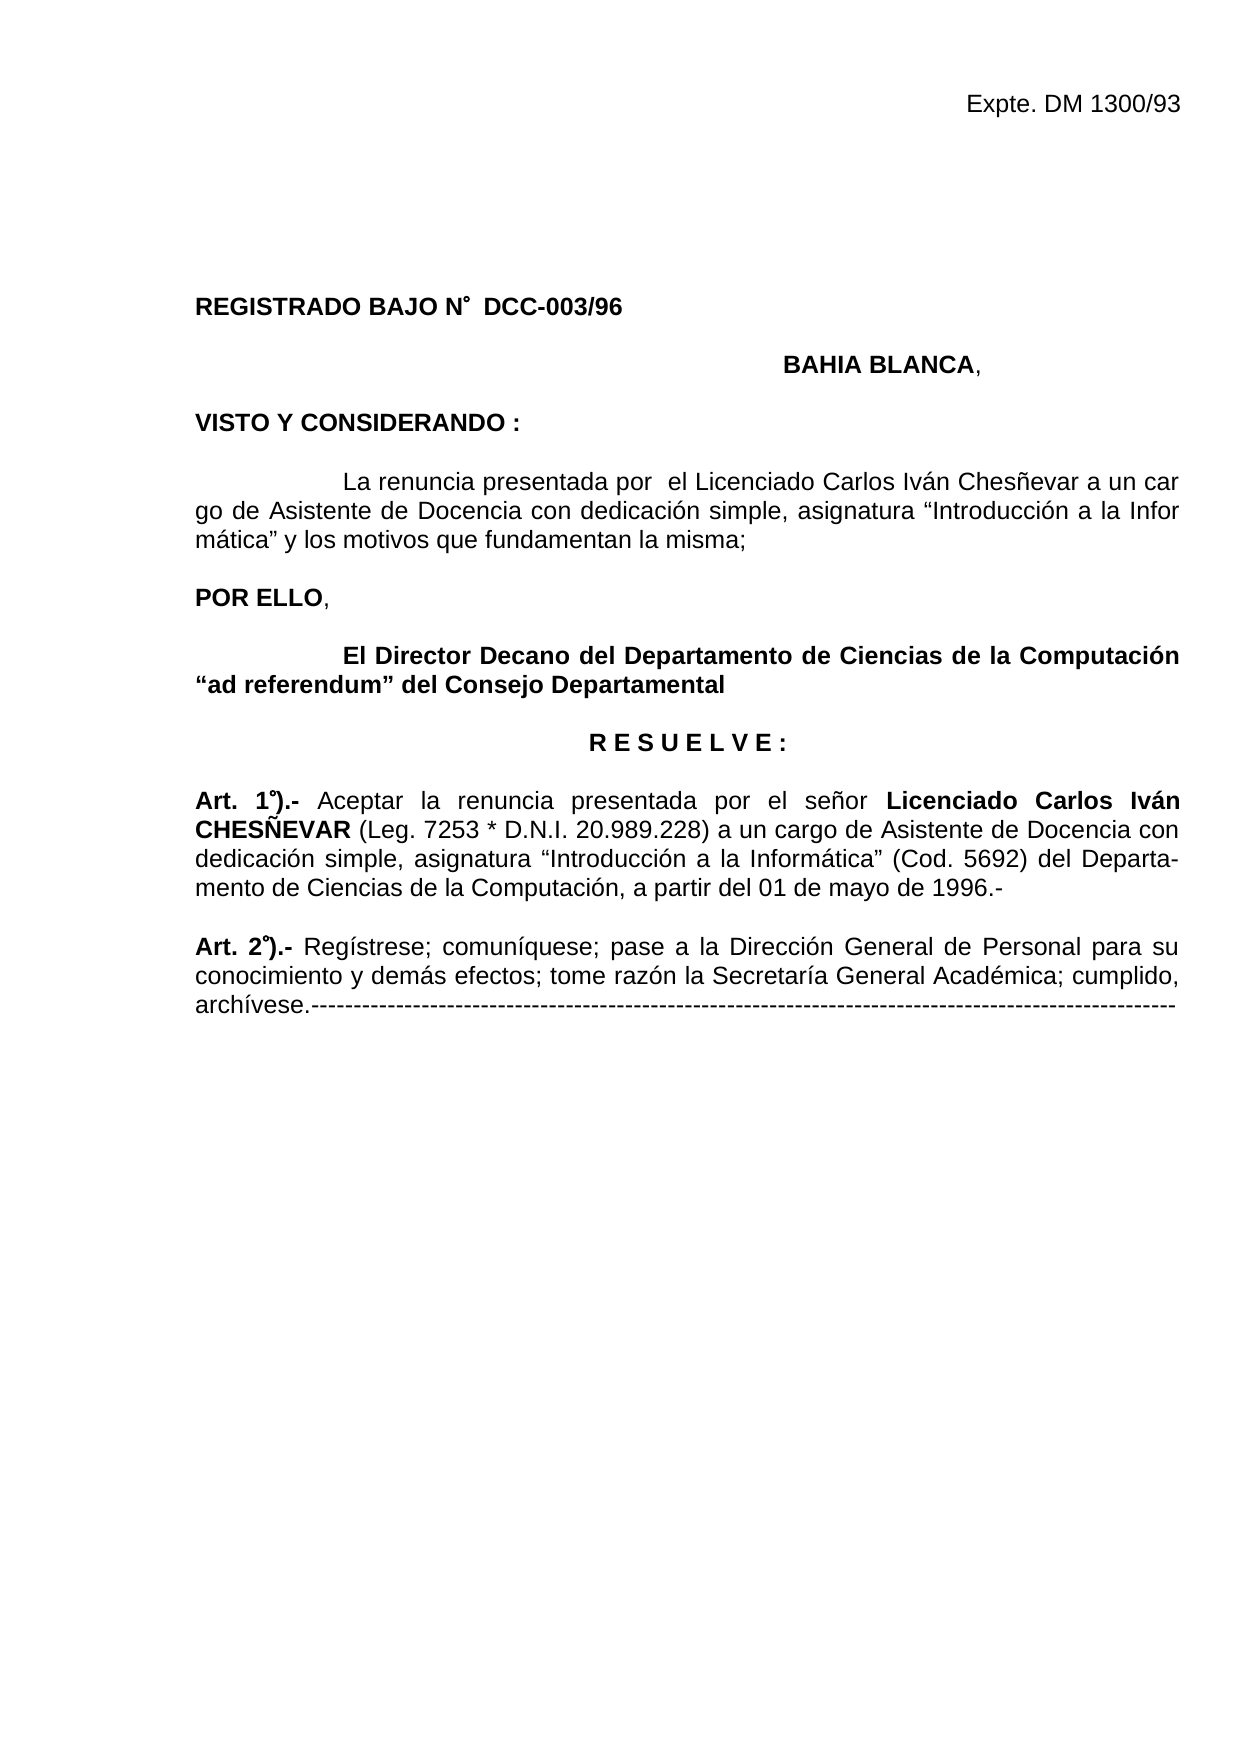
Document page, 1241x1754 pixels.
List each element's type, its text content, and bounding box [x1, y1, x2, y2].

text R E S U E L V E : [195, 728, 1181, 757]
text La renuncia presentada por el Licenciado Carlos Iván Chesñevar a un car go de Asistente de Docencia con dedicación simple, asignatura “Introducción a la Infor mática” y los motivos que fundamentan la misma; [195, 466, 1181, 554]
text Art. 2).- Regístrese; comuníquese; pase a la Dirección General de Personal para su conocimiento y demás efectos; tome razón la Secretaría General Académica; cumplido, archívese.------------------------------------------------------------------------------------------------------ [195, 931, 1181, 1019]
text Expte. DM 1300/93 [195, 89, 1181, 118]
text POR ELLO, [195, 583, 1181, 612]
text BAHIA BLANCA, [195, 350, 1181, 379]
text REGISTRADO BAJO N DCC-003/96 [195, 292, 1181, 321]
text El Director Decano del Departamento de Ciencias de la Computación “ad referendum” del Consejo Departamental [195, 641, 1181, 699]
text VISTO Y CONSIDERANDO : [195, 408, 1181, 437]
text Art. 1).- Aceptar la renuncia presentada por el señor Licenciado Carlos Iván CHESÑEVAR (Leg. 7253 * D.N.I. 20.989.228) a un cargo de Asistente de Docencia con dedicación simple, asignatura “Introducción a la Informática” (Cod. 5692) del Departa-mento de Ciencias de la Computación, a partir del 01 de mayo de 1996.- [195, 786, 1181, 902]
